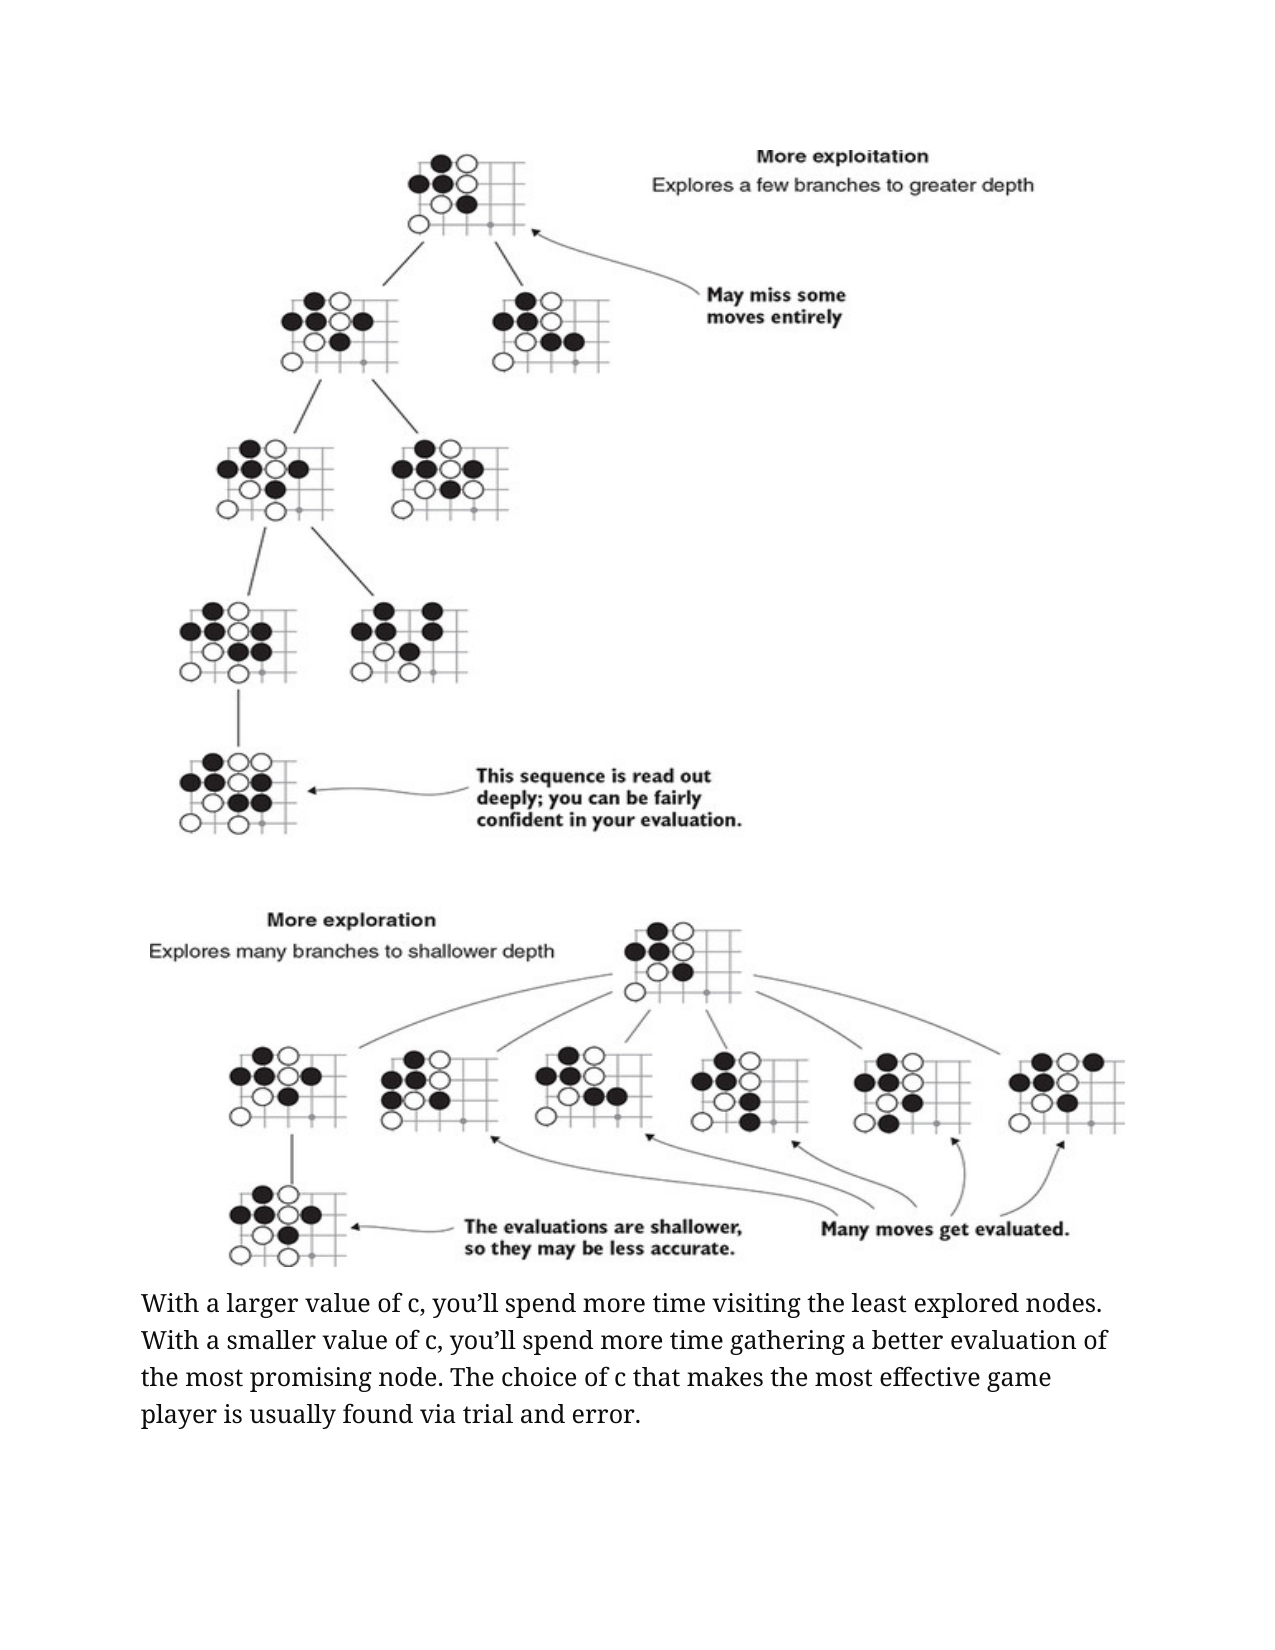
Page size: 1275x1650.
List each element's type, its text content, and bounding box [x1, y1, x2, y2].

picture [150, 150, 1125, 1267]
text With a larger value of c, you’ll spend more time visiting the least explored nodes. With a smaller value of c, you’ll spend more time gathering a better evaluation of the most promising node. The choice of c that makes the most effective game player is usually found via trial and error. [141, 1286, 1125, 1430]
